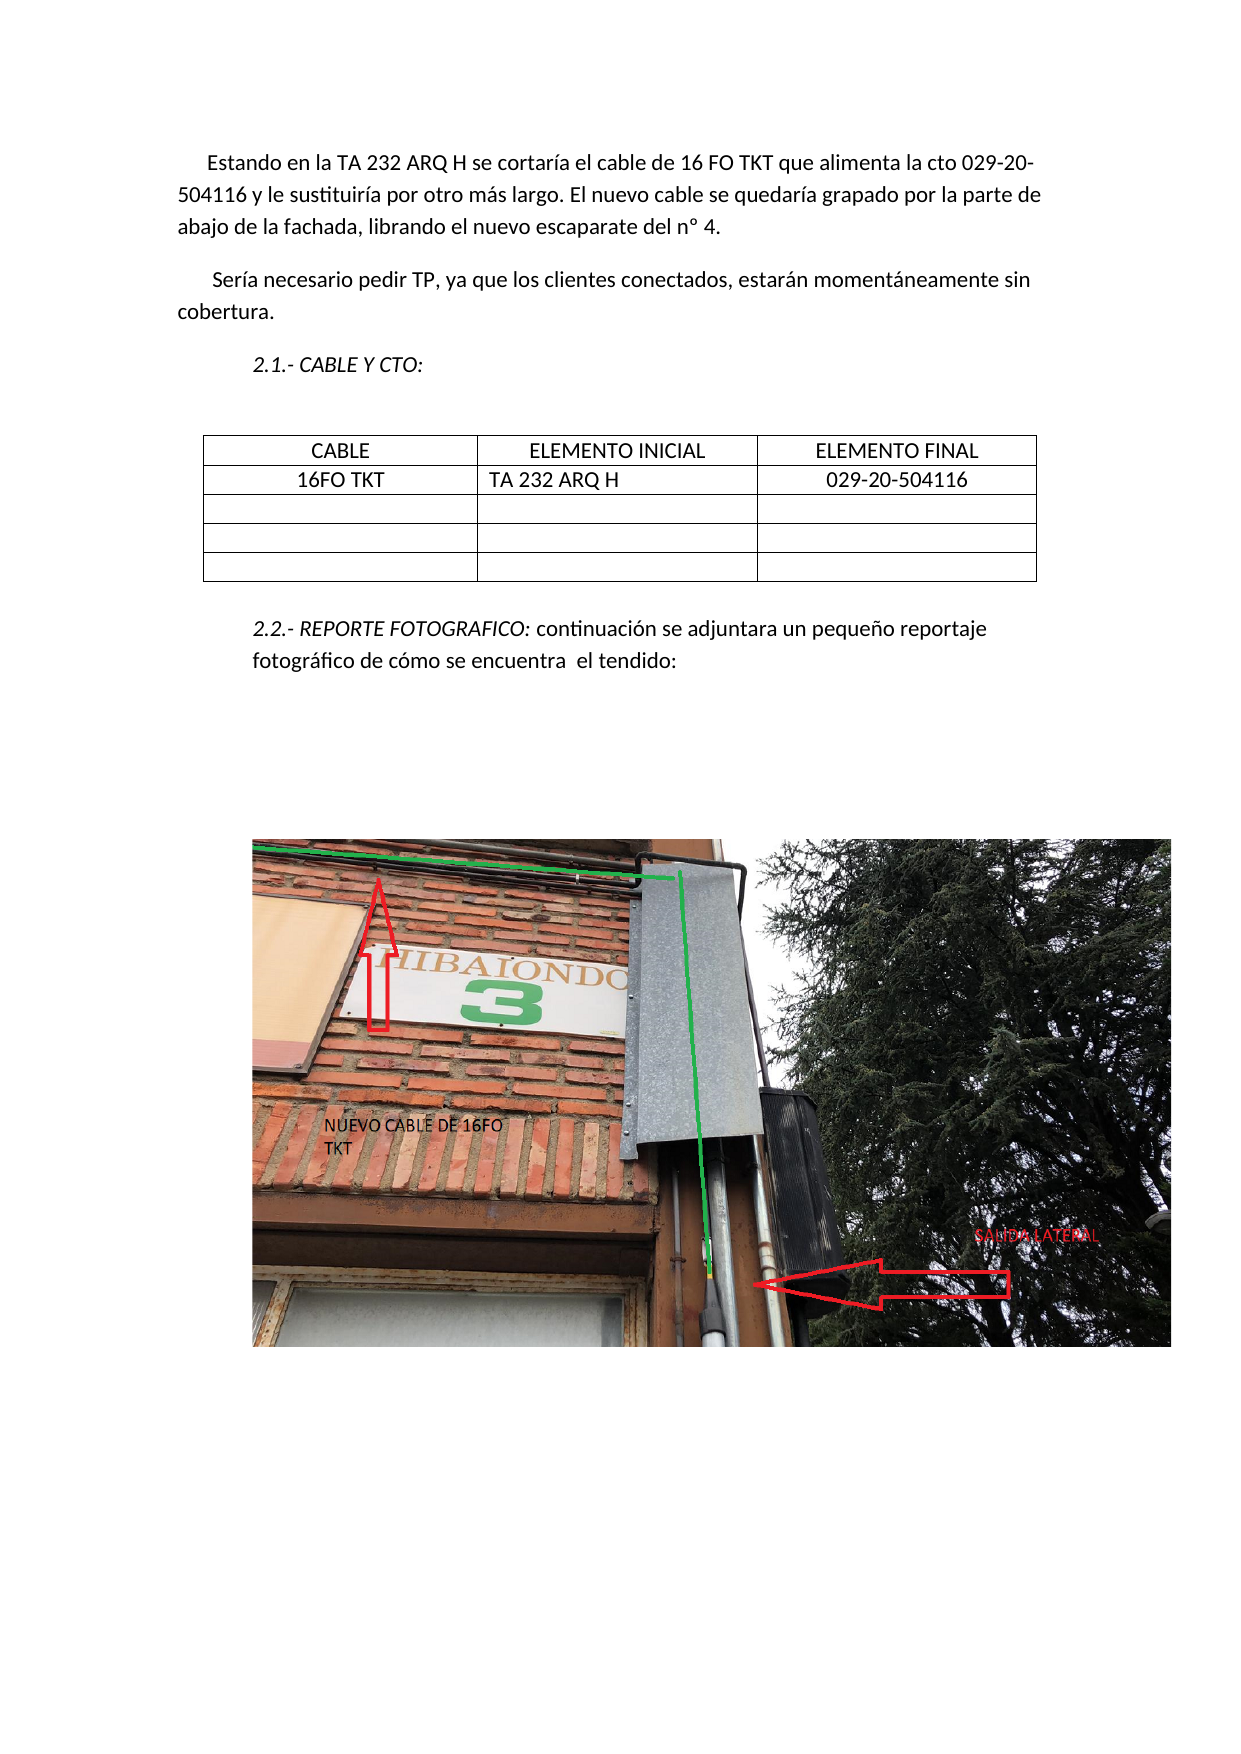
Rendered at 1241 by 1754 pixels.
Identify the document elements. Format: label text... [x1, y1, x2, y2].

table_cell [478, 524, 757, 552]
table_cell [204, 553, 477, 581]
list 2.2.- REPORTE FOTOGRAFICO: continuación se adjuntara un pequeño reportaje fotográfico de cómo se encuentra el tendido: [252, 614, 1063, 674]
table_cell [204, 524, 477, 552]
table_header ELEMENTO INICIAL [478, 436, 757, 464]
table_cell [478, 495, 757, 523]
picture [252, 839, 1172, 1347]
table_cell 16FO TKT [204, 466, 477, 493]
table_cell [204, 495, 477, 523]
table_cell [478, 553, 757, 581]
list 2.1.- CABLE Y CTO: [252, 350, 1063, 378]
text Sería necesario pedir TP, ya que los clientes conectados, estarán momentáneamente sin cobertura. [177, 265, 1063, 325]
table_cell TA 232 ARQ H [478, 466, 757, 493]
table_header ELEMENTO FINAL [758, 436, 1036, 464]
table_header CABLE [204, 436, 477, 464]
table_cell 029-20-504116 [758, 466, 1036, 493]
text Estando en la TA 232 ARQ H se cortaría el cable de 16 FO TKT que alimenta la cto 029-20-504116 y le sustituiría por otro más largo. El nuevo cable se quedaría grapado por la parte de abajo de la fachada, librando el nuevo escaparate del nº 4. [177, 148, 1063, 240]
table_cell [758, 495, 1036, 523]
table_cell [758, 524, 1036, 552]
table_cell [758, 553, 1036, 581]
